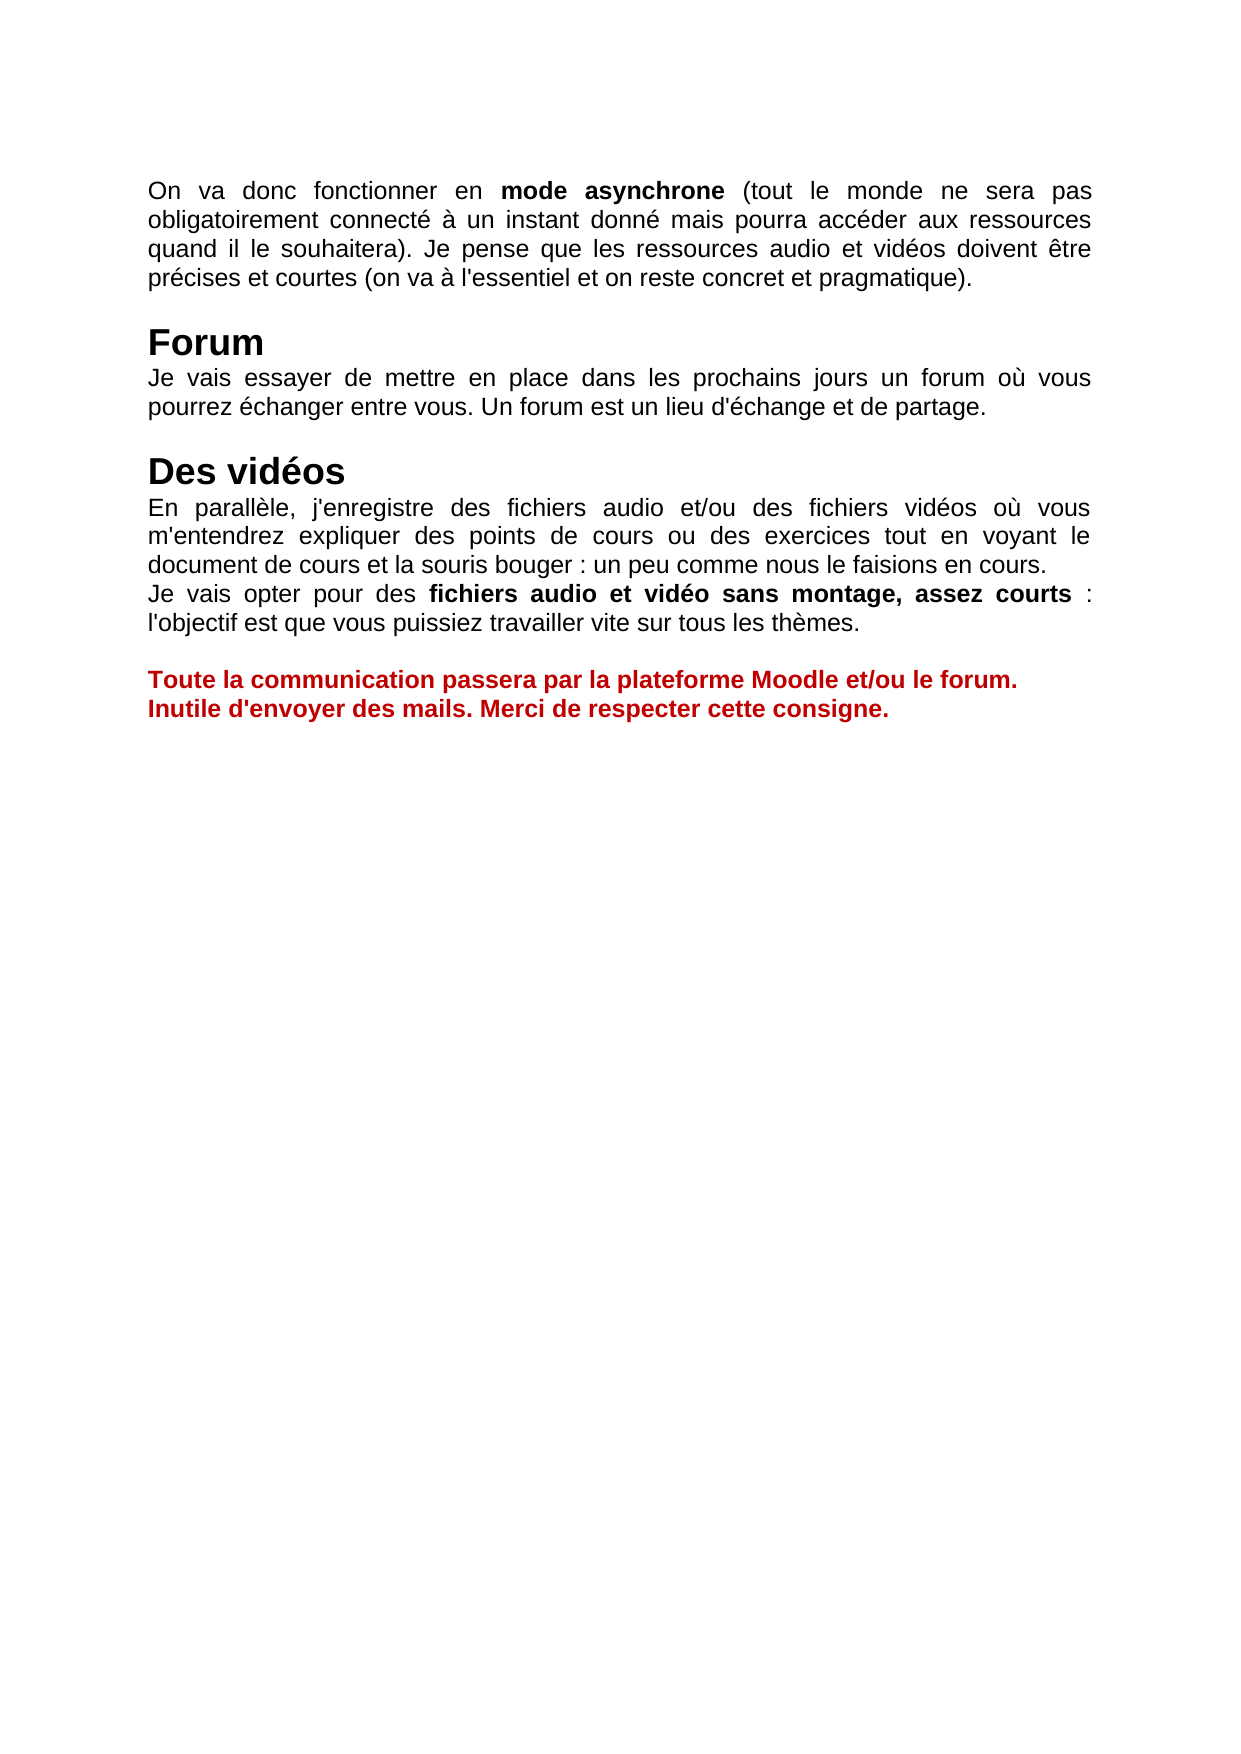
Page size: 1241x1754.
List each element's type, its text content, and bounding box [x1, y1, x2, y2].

text Inutile d'envoyer des mails. Merci de respecter cette consigne. [148, 694, 1093, 723]
text On va donc fonctionner en mode asynchrone (tout le monde ne sera pas obligatoirement connecté à un instant donné mais pourra accéder aux ressources quand il le souhaitera). Je pense que les ressources audio et vidéos doivent être précises et courtes (on va à l'essentiel et on reste concret et pragmatique). [148, 176, 1093, 291]
text Je vais essayer de mettre en place dans les prochains jours un forum où vous pourrez échanger entre vous. Un forum est un lieu d'échange et de partage. [148, 363, 1093, 421]
text Des vidéos [148, 449, 1093, 493]
text Toute la communication passera par la plateforme Moodle et/ou le forum. [148, 665, 1093, 694]
text Je vais opter pour des fichiers audio et vidéo sans montage, assez courts : l'objectif est que vous puissiez travailler vite sur tous les thèmes. [148, 579, 1093, 636]
text En parallèle, j'enregistre des fichiers audio et/ou des fichiers vidéos où vous m'entendrez expliquer des points de cours ou des exercices tout en voyant le document de cours et la souris bouger : un peu comme nous le faisions en cours. [148, 493, 1093, 579]
text Forum [148, 320, 1093, 363]
